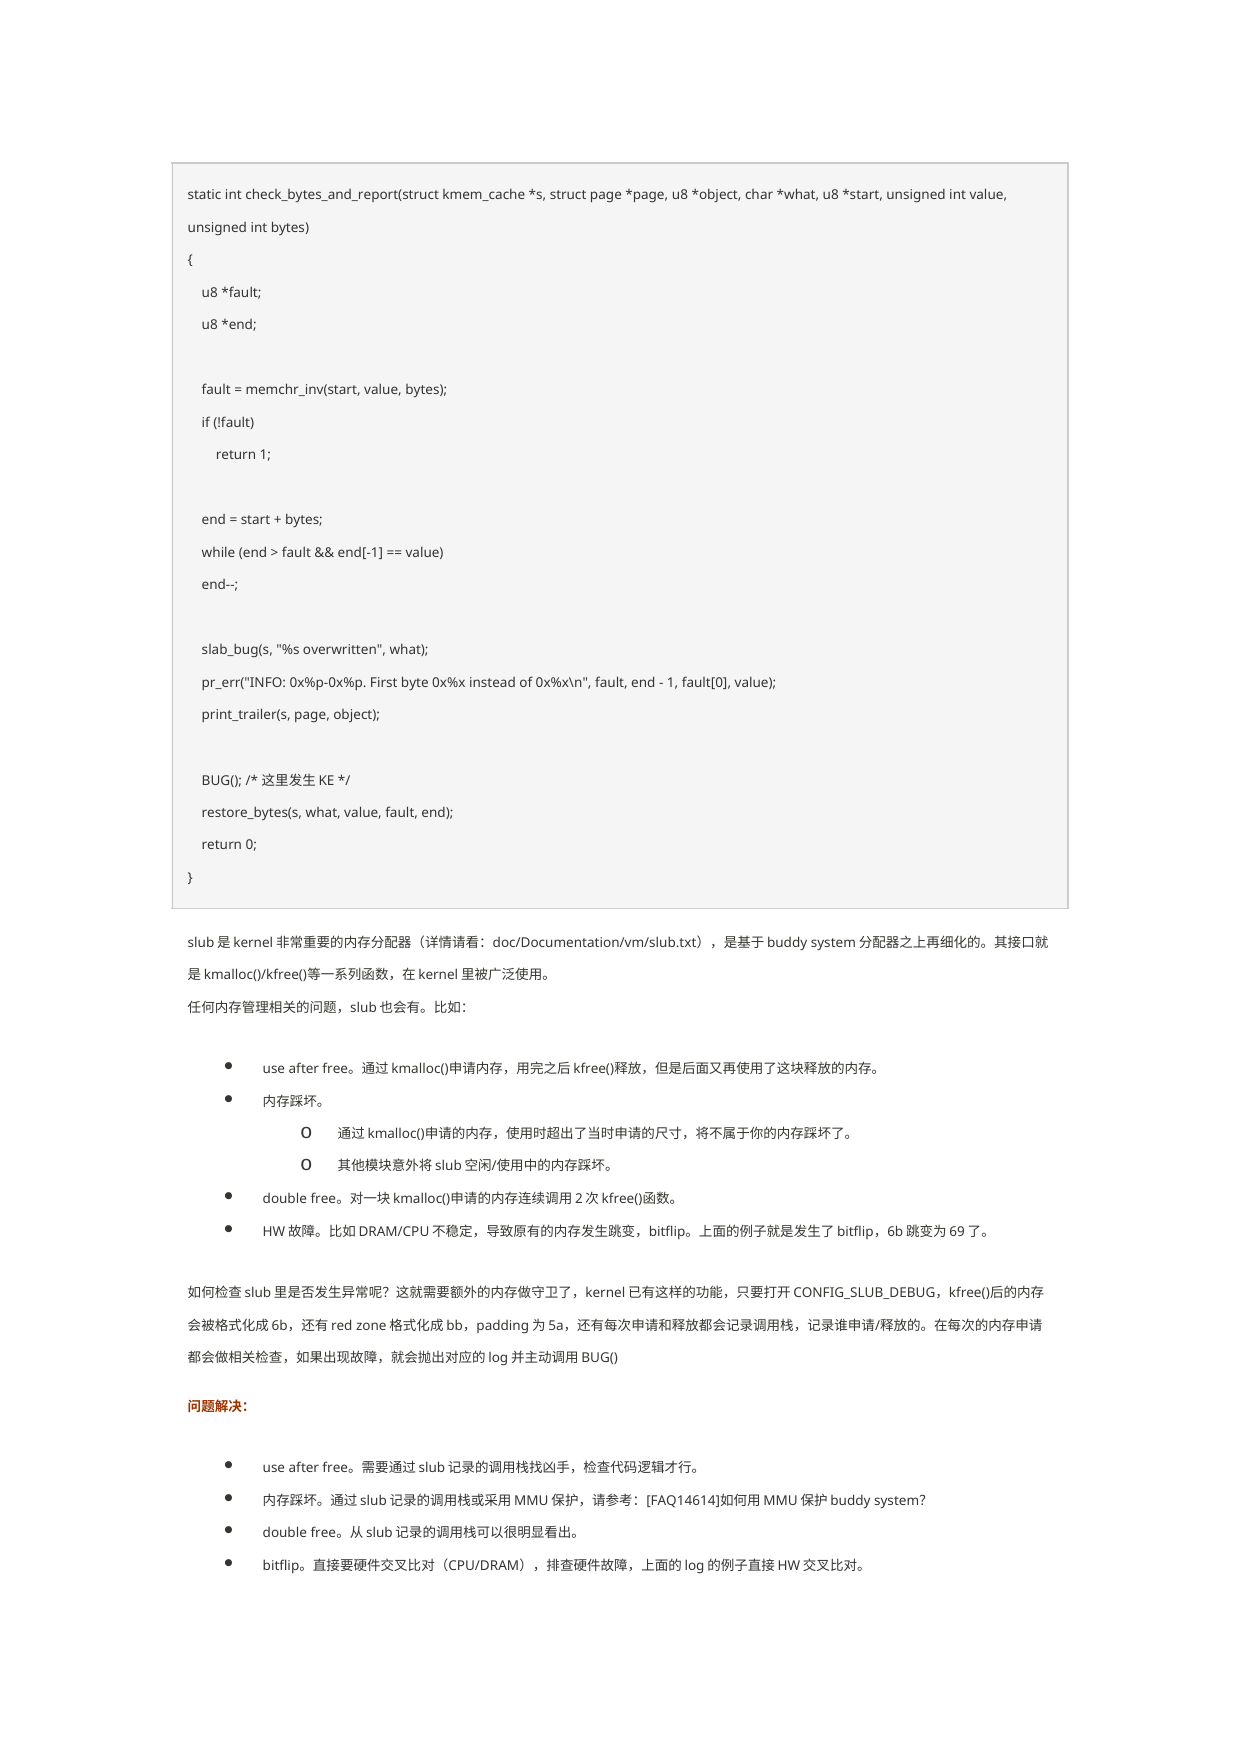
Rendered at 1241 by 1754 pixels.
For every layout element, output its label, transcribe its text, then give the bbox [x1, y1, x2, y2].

list double free。对一块kmalloc()申请的内存连续调用2次kfree()函数。 [225, 1182, 1053, 1214]
list double free。从slub记录的调用栈可以很明显看出。 [225, 1516, 1053, 1548]
list HW故障。比如DRAM/CPU不稳定，导致原有的内存发生跳变，bitflip。上面的例子就是发生了bitflip，6b跳变为69了。 [225, 1214, 1053, 1247]
text 问题解决： [187, 1389, 1053, 1421]
list use after free。需要通过slub记录的调用栈找凶手，检查代码逻辑才行。 [225, 1451, 1053, 1483]
text 如何检查slub里是否发生异常呢？这就需要额外的内存做守卫了，kernel已有这样的功能，只要打开CONFIG_SLUB_DEBUG，kfree()后的内存会被格式化成6b，还有red zone格式化成bb，padding为5a，还有每次申请和释放都会记录调用栈，记录谁申请/释放的。在每次的内存申请都会做相关检查，如果出现故障，就会抛出对应的log并主动调用BUG() [187, 1276, 1053, 1373]
list 内存踩坏。 [225, 1084, 1053, 1117]
list 通过kmalloc()申请的内存，使用时超出了当时申请的尺寸，将不属于你的内存踩坏了。 [300, 1117, 1053, 1149]
list bitflip。直接要硬件交叉比对（CPU/DRAM），排查硬件故障，上面的log的例子直接HW交叉比对。 [225, 1548, 1053, 1581]
text static int check_bytes_and_report(struct kmem_cache *s, struct page *page, u8 *object, char *what, u8 *start, unsigned int value, unsigned int bytes) { u8 *fault; u8 *end; fault = memchr_inv(start, value, bytes); if (!fault) return 1; end = start + bytes; while (end > fault && end[-1] == value) end--; slab_bug(s, "%s overwritten", what); pr_err("INFO: 0x%p-0x%p. First byte 0x%x instead of 0x%x\n", fault, end - 1, fault[0], value); print_trailer(s, page, object); BUG(); /* 这里发生KE */ restore_bytes(s, what, value, fault, end); return 0; } [173, 164, 1067, 908]
text slub是kernel非常重要的内存分配器（详情请看：doc/Documentation/vm/slub.txt），是基于buddy system分配器之上再细化的。其接口就是kmalloc()/kfree()等一系列函数，在kernel里被广泛使用。 [187, 925, 1053, 990]
list 内存踩坏。通过slub记录的调用栈或采用MMU保护，请参考：[FAQ14614]如何用MMU保护buddy system？ [225, 1483, 1053, 1516]
list use after free。通过kmalloc()申请内存，用完之后kfree()释放，但是后面又再使用了这块释放的内存。 [225, 1052, 1053, 1084]
text 任何内存管理相关的问题，slub也会有。比如： [187, 990, 1053, 1022]
list 其他模块意外将slub空闲/使用中的内存踩坏。 [300, 1149, 1053, 1182]
